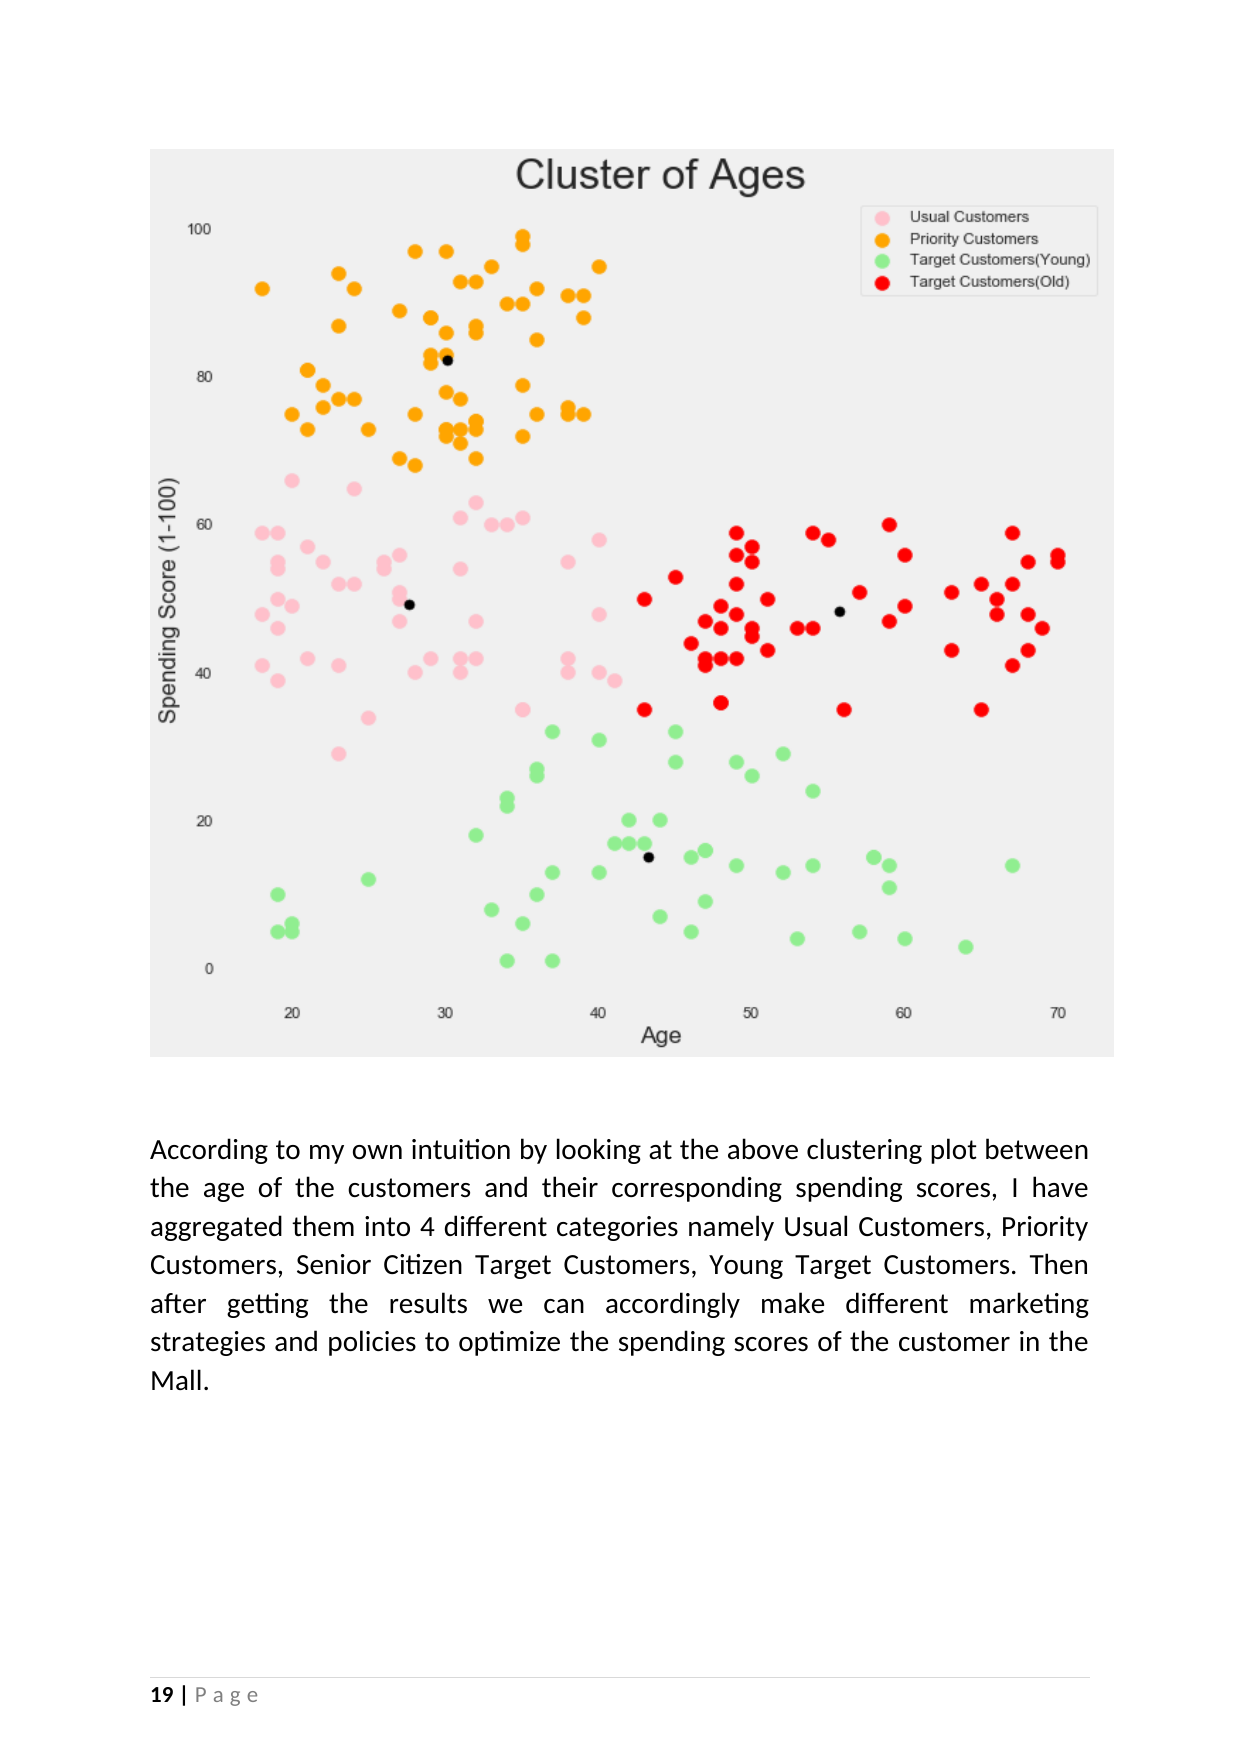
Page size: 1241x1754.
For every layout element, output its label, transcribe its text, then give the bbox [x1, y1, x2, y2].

text According to my own intuition by looking at the above clustering plot between the age of the customers and their corresponding spending scores, I have aggregated them into 4 different categories namely Usual Customers, Priority Customers, Senior Citizen Target Customers, Young Target Customers. Then after getting the results we can accordingly make different marketing strategies and policies to optimize the spending scores of the customer in the Mall. [150, 1131, 1090, 1397]
picture [150, 149, 1114, 1057]
